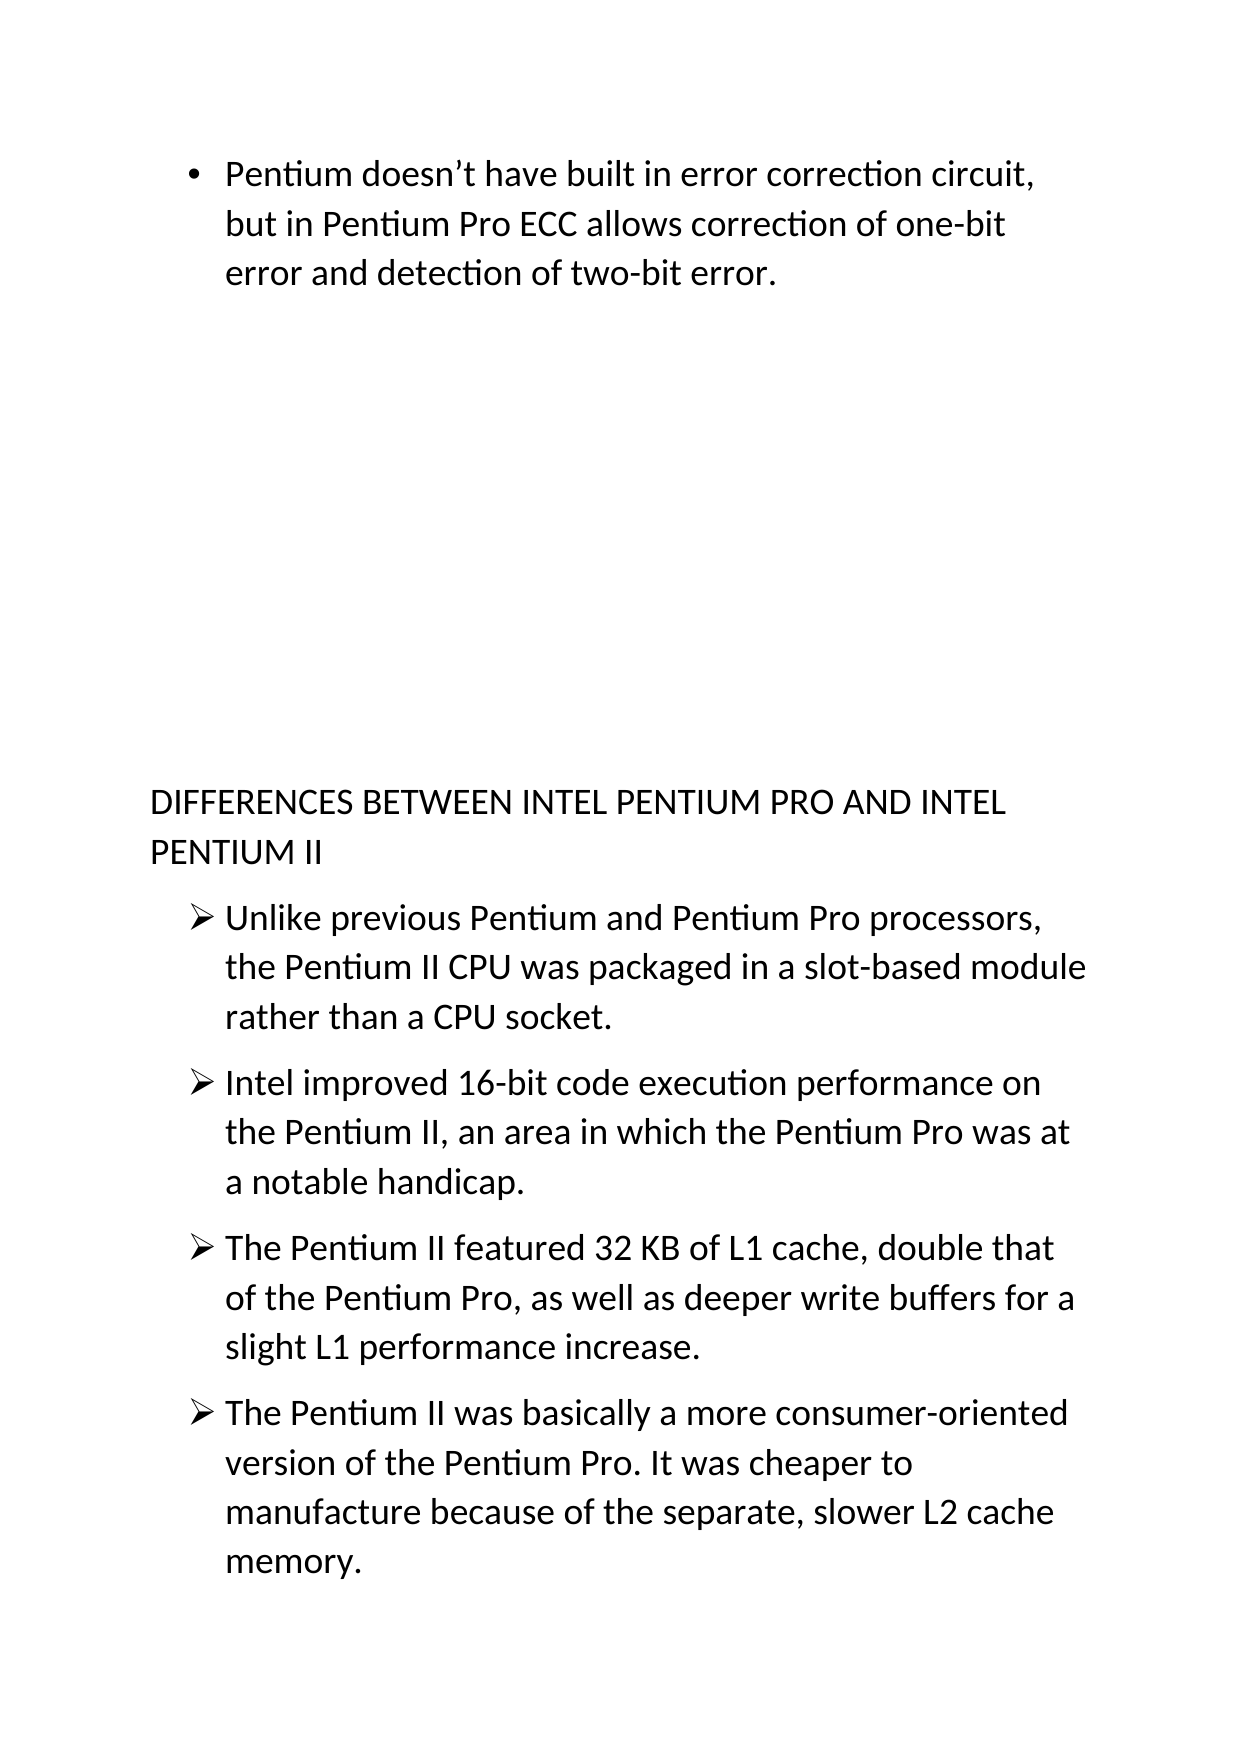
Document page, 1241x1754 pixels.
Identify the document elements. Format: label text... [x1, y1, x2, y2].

list The Pentium II was basically a more consumer-oriented version of the Pentium Pro. It was cheaper to manufacture because of the separate, slower L2 cache memory. [187, 1389, 1090, 1583]
list Unlike previous Pentium and Pentium Pro processors, the Pentium II CPU was packaged in a slot-based module rather than a CPU socket. [187, 894, 1090, 1038]
list Pentium doesn’t have built in error correction circuit, but in Pentium Pro ECC allows correction of one-bit error and detection of two-bit error. [187, 150, 1090, 295]
list The Pentium II featured 32 KB of L1 cache, double that of the Pentium Pro, as well as deeper write buffers for a slight L1 performance increase. [187, 1224, 1090, 1369]
text DIFFERENCES BETWEEN INTEL PENTIUM PRO AND INTEL PENTIUM II [150, 778, 1090, 873]
list Intel improved 16-bit code execution performance on the Pentium II, an area in which the Pentium Pro was at a notable handicap. [187, 1059, 1090, 1204]
